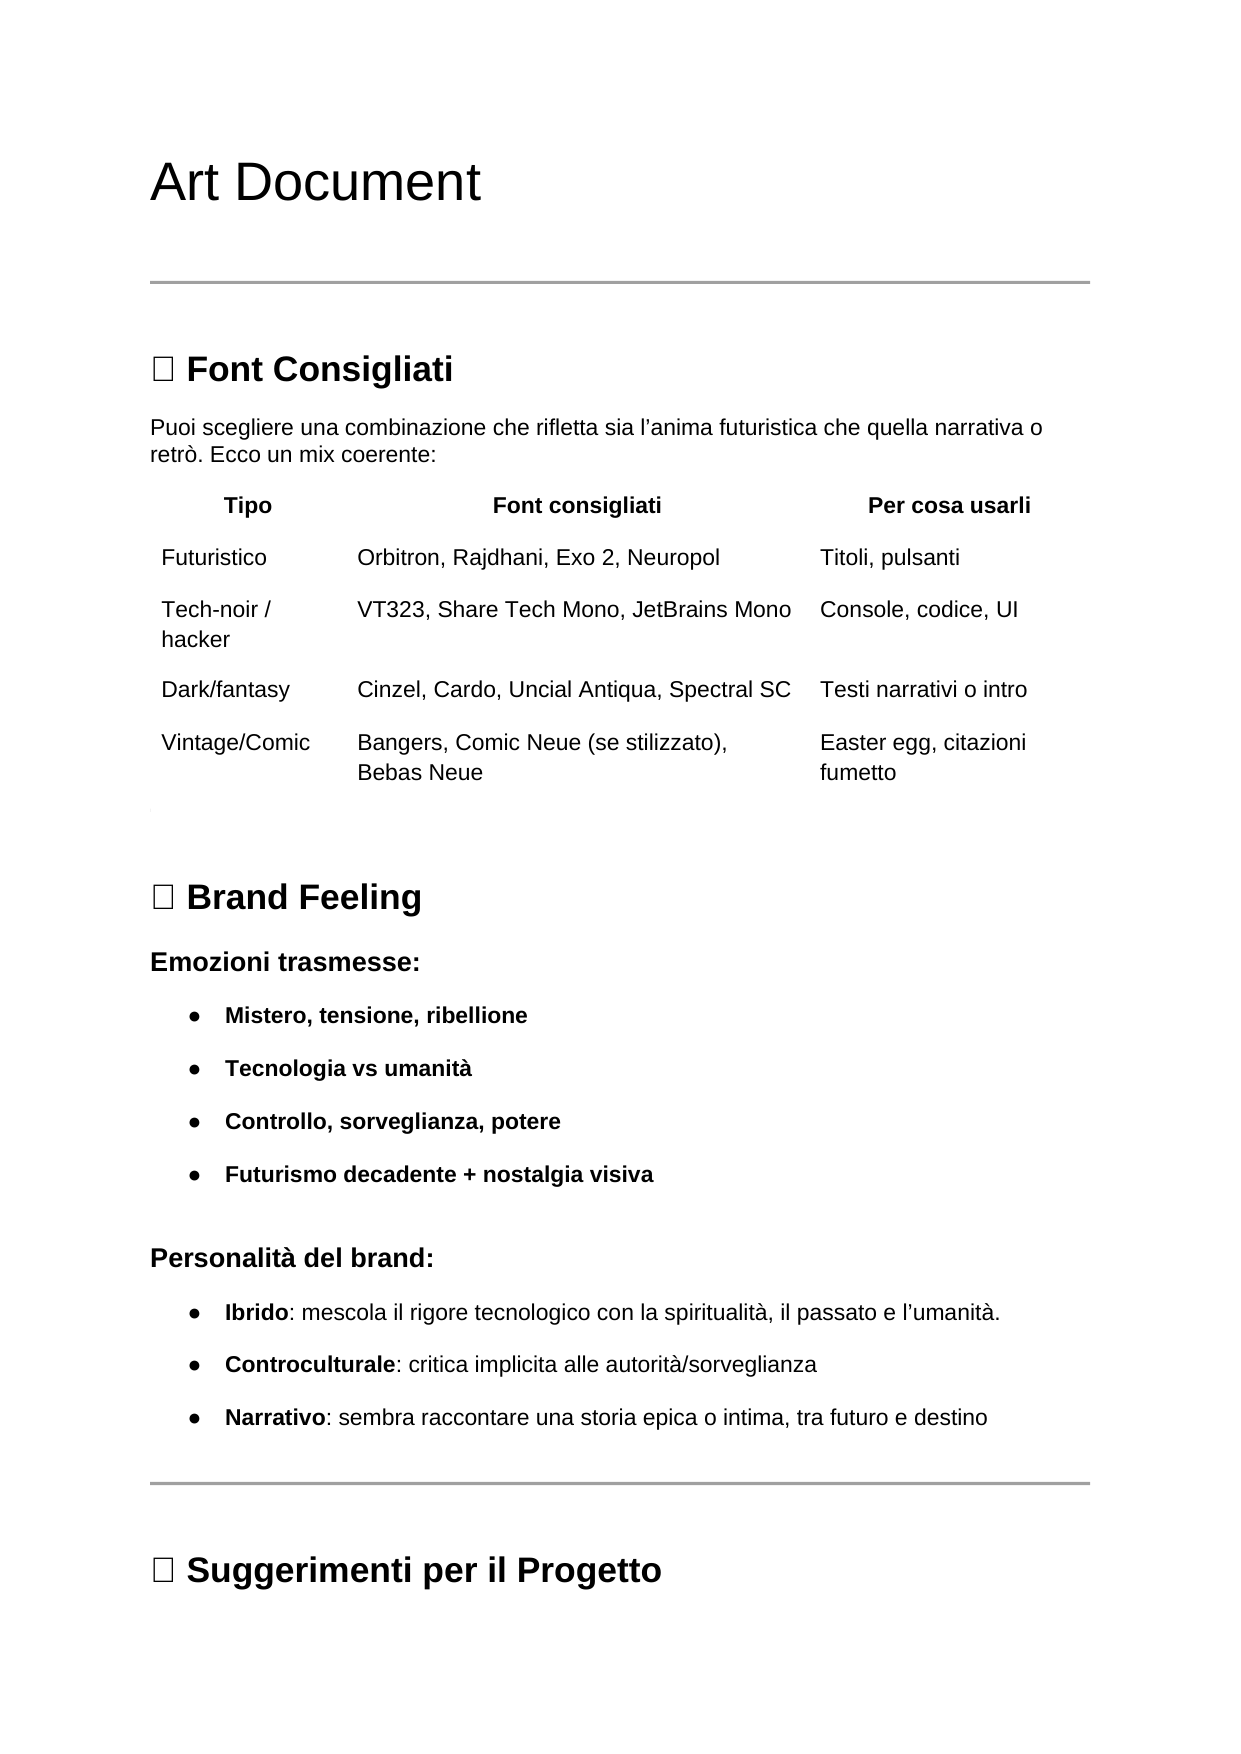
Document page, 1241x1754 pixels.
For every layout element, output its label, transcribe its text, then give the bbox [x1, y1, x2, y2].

table_header Font consigliati [346, 492, 809, 544]
table_cell VT323, Share Tech Mono, JetBrains Mono [346, 596, 809, 676]
table_header Tipo [150, 492, 346, 544]
table_header Per cosa usarli [809, 492, 1090, 544]
table_cell Console, codice, UI [809, 596, 1090, 676]
text Puoi scegliere una combinazione che rifletta sia l’anima futuristica che quella narrativa o retrò. Ecco un mix coerente: [150, 414, 1090, 467]
table_cell Bangers, Comic Neue (se stilizzato), Bebas Neue [346, 729, 809, 809]
list Controllo, sorveglianza, potere [187, 1108, 1090, 1161]
table_cell Futuristico [150, 544, 346, 596]
subtitle 🔠 Font Consigliati [150, 348, 1090, 389]
table_cell Testi narrativi o intro [809, 676, 1090, 728]
title Art Document [150, 150, 1090, 274]
list Controculturale: critica implicita alle autorità/sorveglianza [187, 1351, 1090, 1404]
table_cell Cinzel, Cardo, Uncial Antiqua, Spectral SC [346, 676, 809, 728]
table_cell Titoli, pulsanti [809, 544, 1090, 596]
table_cell Dark/fantasy [150, 676, 346, 728]
subtitle 🔧 Suggerimenti per il Progetto [150, 1549, 1090, 1590]
subtitle Personalità del brand: [150, 1242, 1090, 1274]
table_cell Vintage/Comic [150, 729, 346, 809]
table_cell Orbitron, Rajdhani, Exo 2, Neuropol [346, 544, 809, 596]
table_cell Tech-noir / hacker [150, 596, 346, 676]
list Futurismo decadente + nostalgia visiva [187, 1161, 1090, 1213]
list Ibrido: mescola il rigore tecnologico con la spiritualità, il passato e l’umanità. [187, 1299, 1090, 1351]
subtitle Emozioni trasmesse: [150, 946, 1090, 977]
list Narrativo: sembra raccontare una storia epica o intima, tra futuro e destino [187, 1404, 1090, 1457]
table_cell Easter egg, citazioni fumetto [809, 729, 1090, 809]
list Mistero, tensione, ribellione [187, 1002, 1090, 1055]
list Tecnologia vs umanità [187, 1055, 1090, 1108]
subtitle 💡 Brand Feeling [150, 876, 1090, 917]
